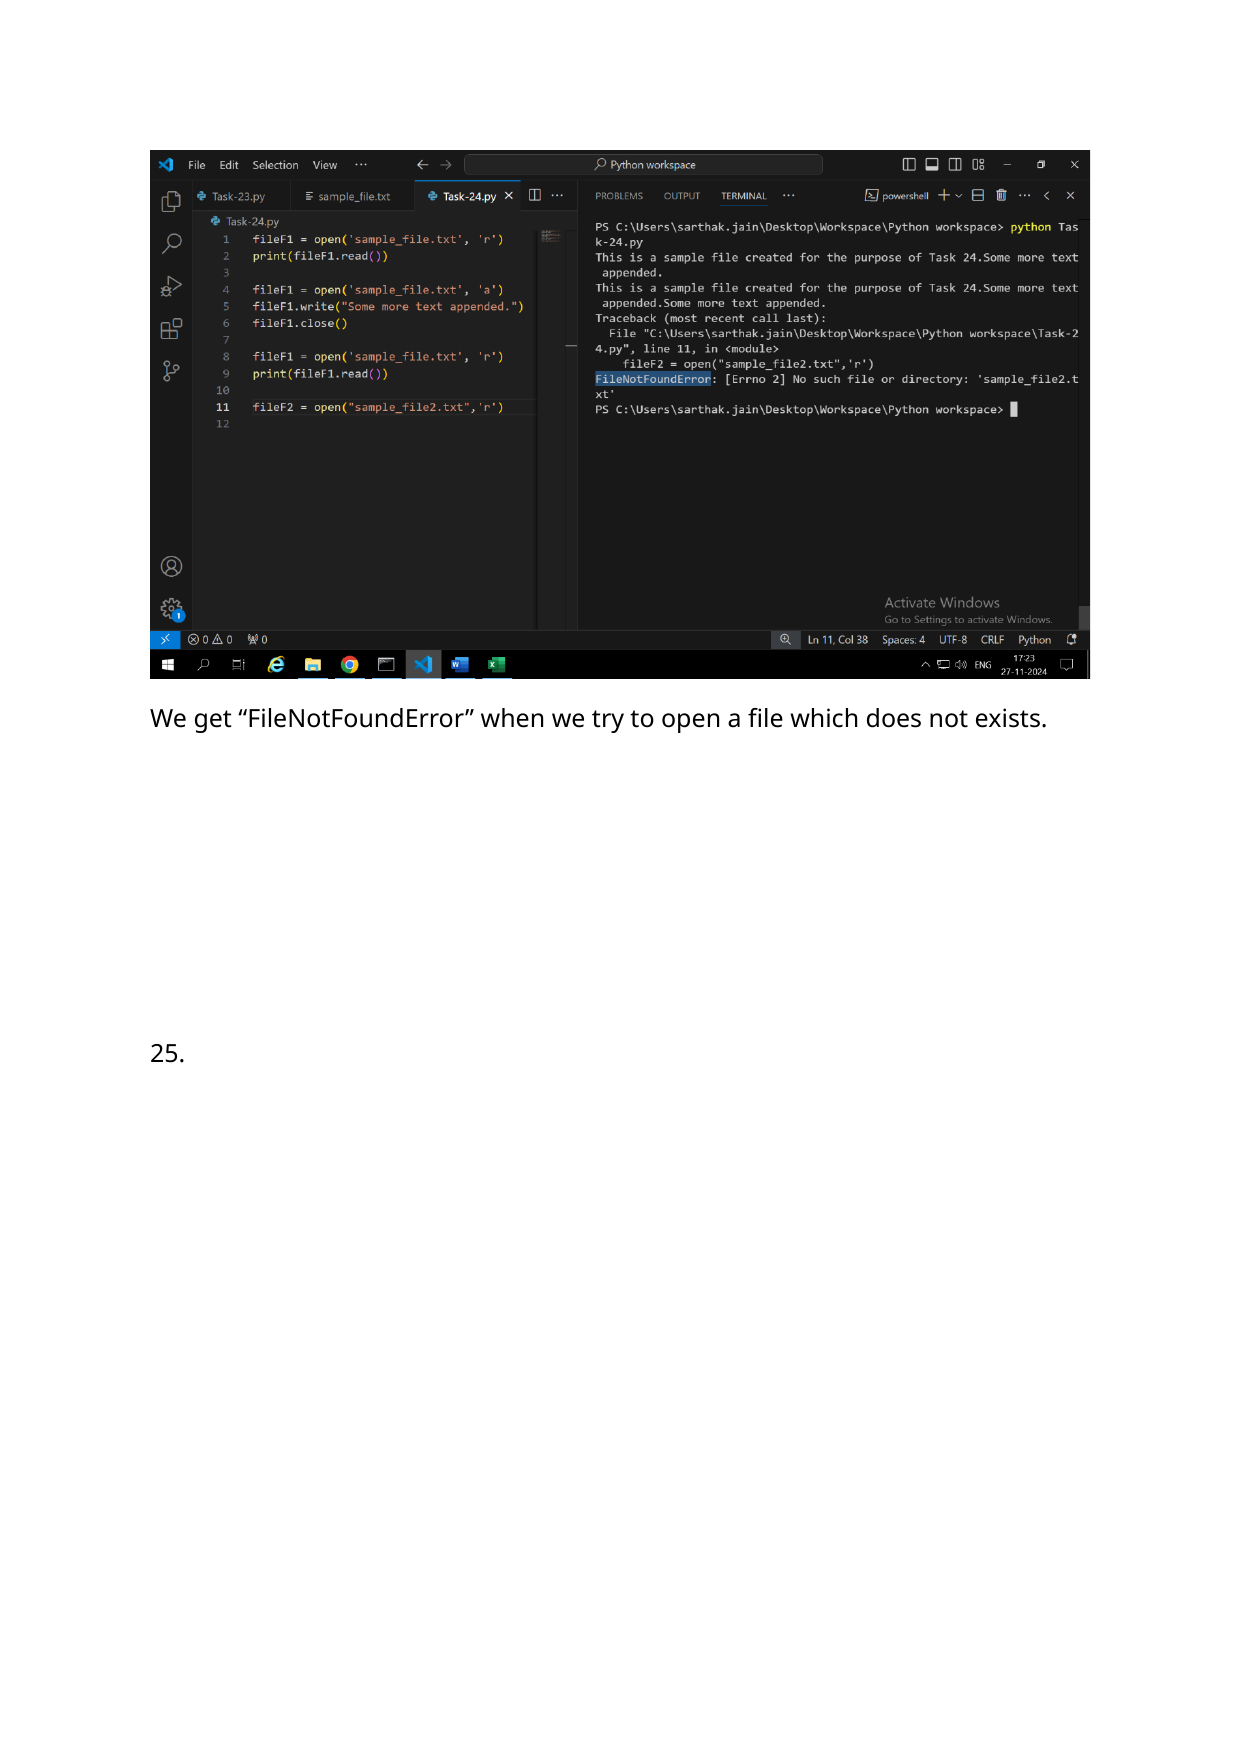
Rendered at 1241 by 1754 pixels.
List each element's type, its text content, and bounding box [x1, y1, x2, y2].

text 25. [150, 1036, 1090, 1070]
picture [150, 150, 1091, 679]
text We get “FileNotFoundError” when we try to open a file which does not exists. [150, 701, 1090, 735]
